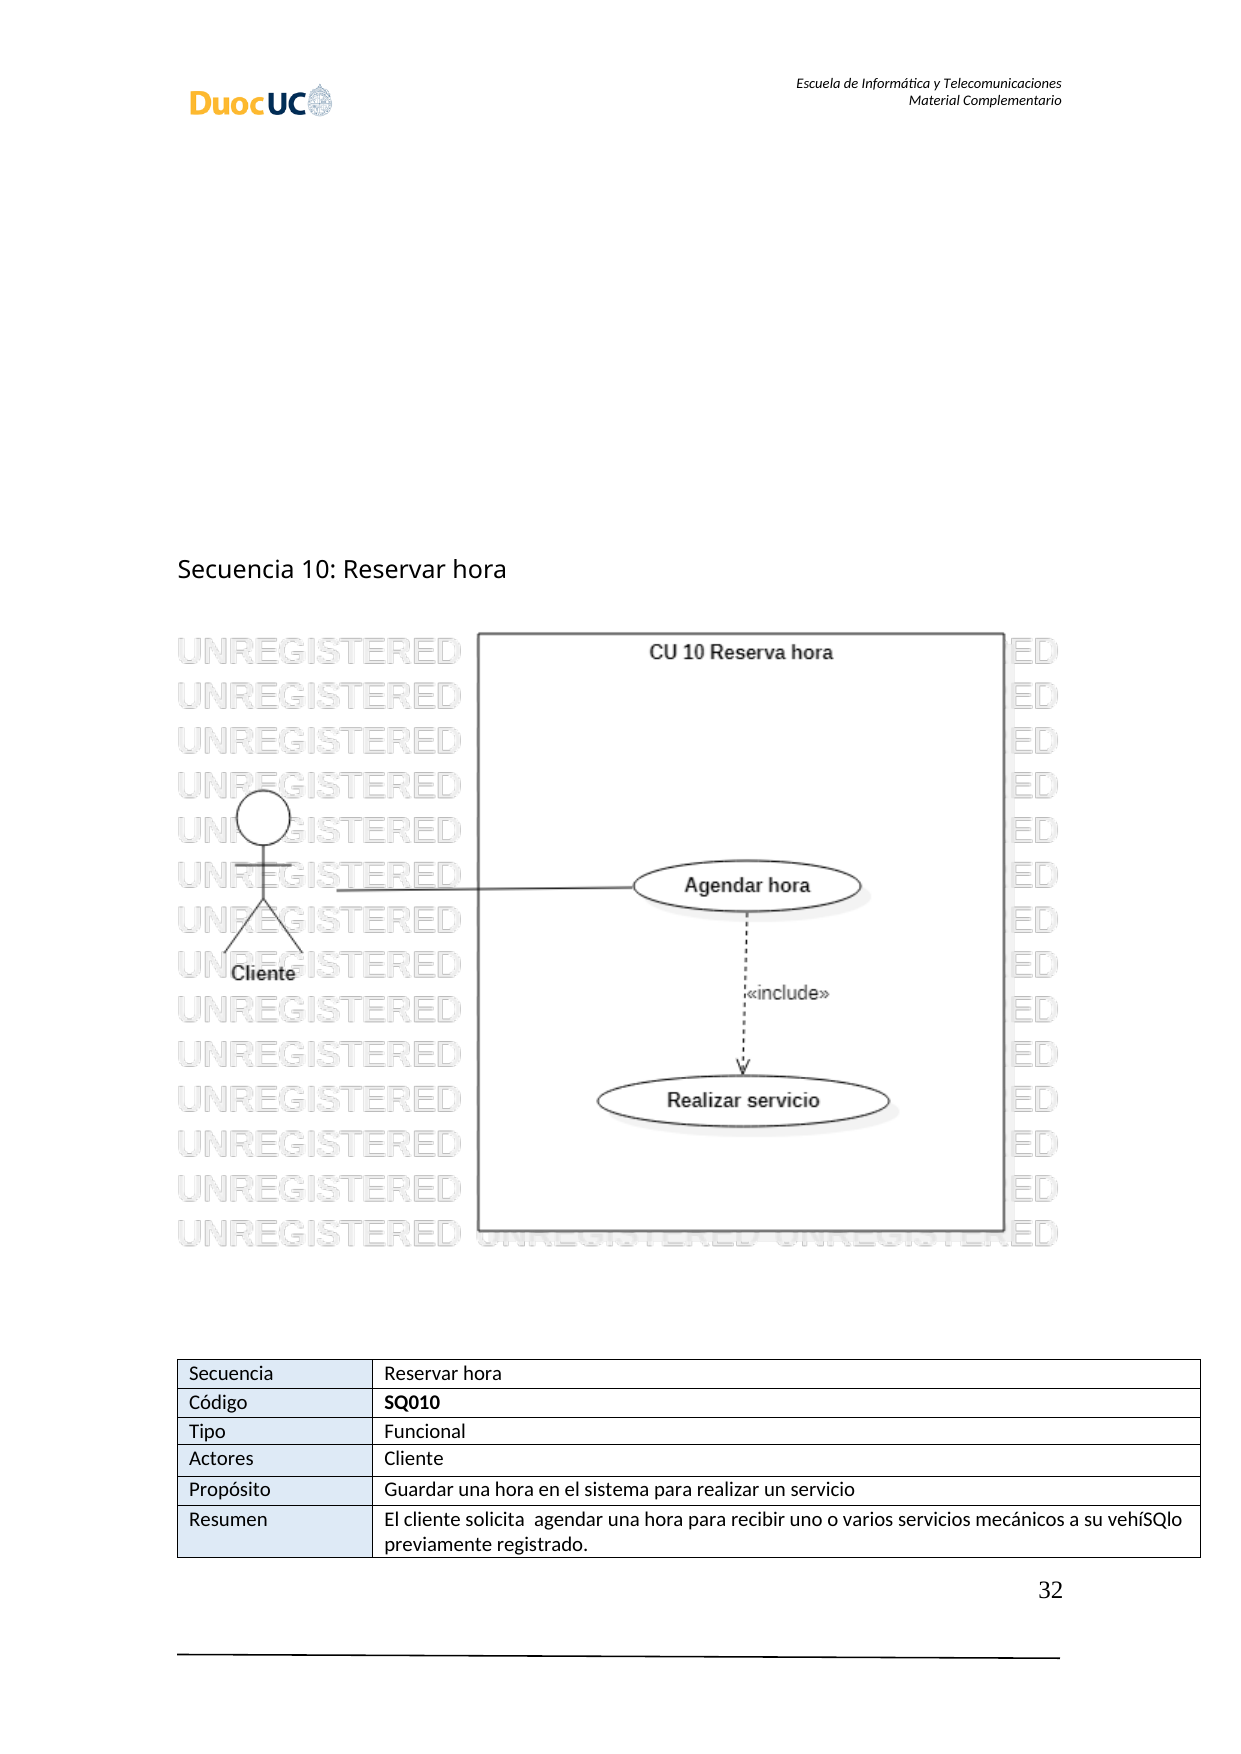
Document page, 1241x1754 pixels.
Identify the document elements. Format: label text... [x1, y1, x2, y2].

table_cell Funcional [373, 1418, 1200, 1444]
table_cell Código [178, 1389, 372, 1417]
picture [177, 620, 1064, 1291]
table_cell Cliente [373, 1445, 1200, 1476]
table_cell SQ010 [373, 1389, 1200, 1417]
table_cell Resumen [178, 1506, 372, 1557]
table_cell Propósito [178, 1477, 372, 1505]
table_cell Guardar una hora en el sistema para realizar un servicio [373, 1477, 1200, 1505]
table_cell Tipo [178, 1418, 372, 1444]
table_cell Actores [178, 1445, 372, 1476]
table_cell El cliente solicita agendar una hora para recibir uno o varios servicios mecánicos a su vehíSQlo previamente registrado. [373, 1506, 1200, 1557]
table_header Secuencia [178, 1360, 372, 1388]
table_header Reservar hora [373, 1360, 1200, 1388]
picture [183, 80, 337, 119]
text Secuencia 10: Reservar hora [177, 552, 1063, 586]
